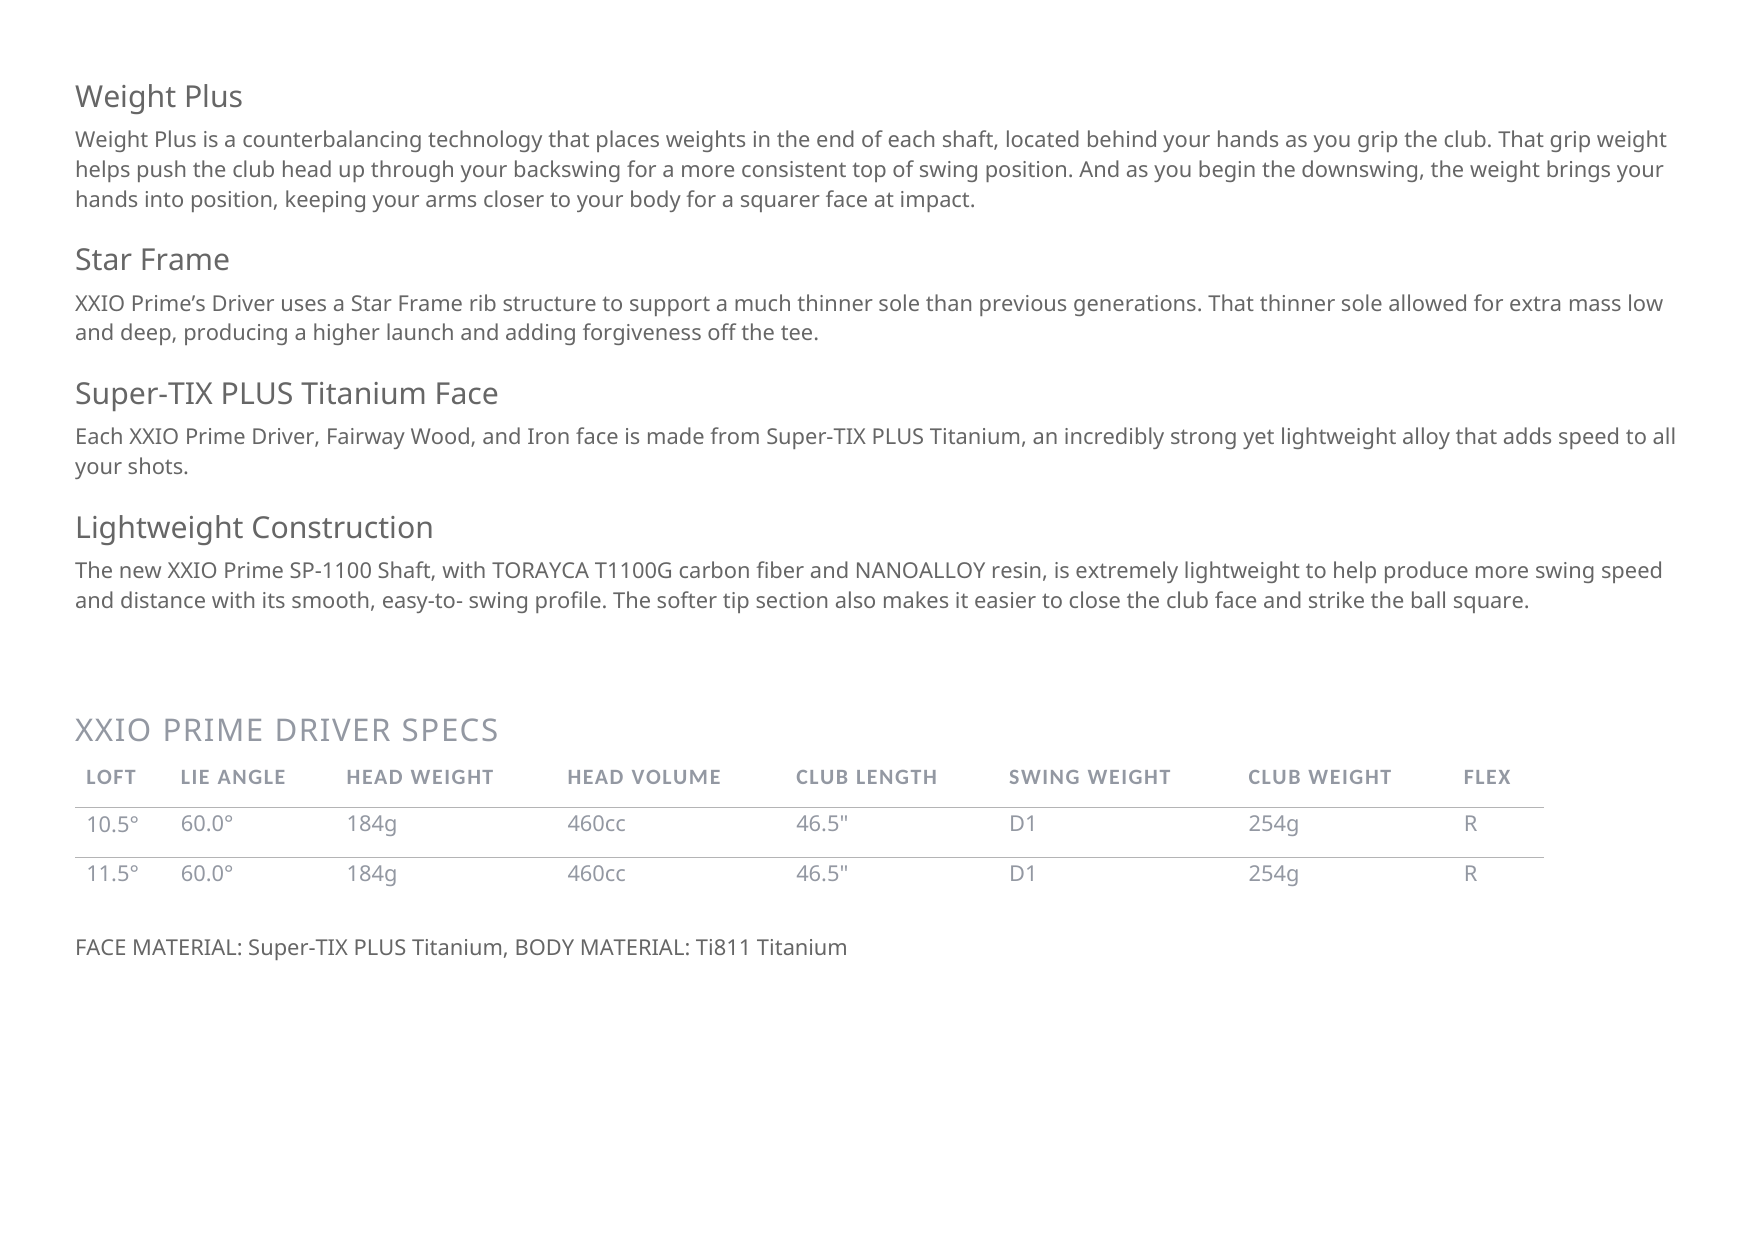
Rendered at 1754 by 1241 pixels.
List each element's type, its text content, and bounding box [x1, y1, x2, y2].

table_header HEAD VOLUME [556, 751, 785, 807]
table_cell 10.5° [75, 808, 169, 857]
text XXIO Prime’s Driver uses a Star Frame rib structure to support a much thinner sole than previous generations. That thinner sole allowed for extra mass low and deep, producing a higher launch and adding forgiveness off the tee. [75, 287, 1679, 347]
subtitle Star Frame [75, 238, 1679, 280]
table_cell 184g [336, 858, 556, 907]
table_cell 46.5" [785, 808, 998, 857]
table_cell 46.5" [785, 858, 998, 907]
table_cell 184g [336, 808, 556, 857]
table_cell R [1453, 858, 1544, 907]
text FACE MATERIAL: Super-TIX PLUS Titanium, BODY MATERIAL: Ti811 Titanium [75, 932, 1679, 962]
table_cell R [1453, 808, 1544, 857]
table_cell 254g [1237, 808, 1453, 857]
table_cell 460cc [556, 808, 785, 857]
subtitle XXIO PRIME DRIVER SPECS [75, 708, 1679, 751]
table_cell D1 [998, 858, 1237, 907]
text Weight Plus is a counterbalancing technology that places weights in the end of each shaft, located behind your hands as you grip the club. That grip weight helps push the club head up through your backswing for a more consistent top of swing position. And as you begin the downswing, the weight brings your hands into position, keeping your arms closer to your body for a squarer face at impact. [75, 124, 1679, 213]
table_header CLUB WEIGHT [1237, 751, 1453, 807]
table_header CLUB LENGTH [785, 751, 998, 807]
text The new XXIO Prime SP-1100 Shaft, with TORAYCA T1100G carbon fiber and NANOALLOY resin, is extremely lightweight to help produce more swing speed and distance with its smooth, easy-to- swing profile. The softer tip section also makes it easier to close the club face and strike the ball square. [75, 555, 1679, 614]
table_cell 254g [1237, 858, 1453, 907]
table_header FLEX [1453, 751, 1544, 807]
table_header LOFT [75, 751, 169, 807]
subtitle Lightweight Construction [75, 506, 1679, 547]
table_header SWING WEIGHT [998, 751, 1237, 807]
text Each XXIO Prime Driver, Fairway Wood, and Iron face is made from Super-TIX PLUS Titanium, an incredibly strong yet lightweight alloy that adds speed to all your shots. [75, 421, 1679, 481]
table_cell 60.0° [170, 858, 336, 907]
table_cell D1 [998, 808, 1237, 857]
table_cell 11.5° [75, 858, 169, 907]
table_cell 60.0° [170, 808, 336, 857]
subtitle Super-TIX PLUS Titanium Face [75, 372, 1679, 413]
subtitle Weight Plus [75, 75, 1679, 116]
table_header LIE ANGLE [170, 751, 336, 807]
table_header HEAD WEIGHT [336, 751, 556, 807]
table_cell 460cc [556, 858, 785, 907]
